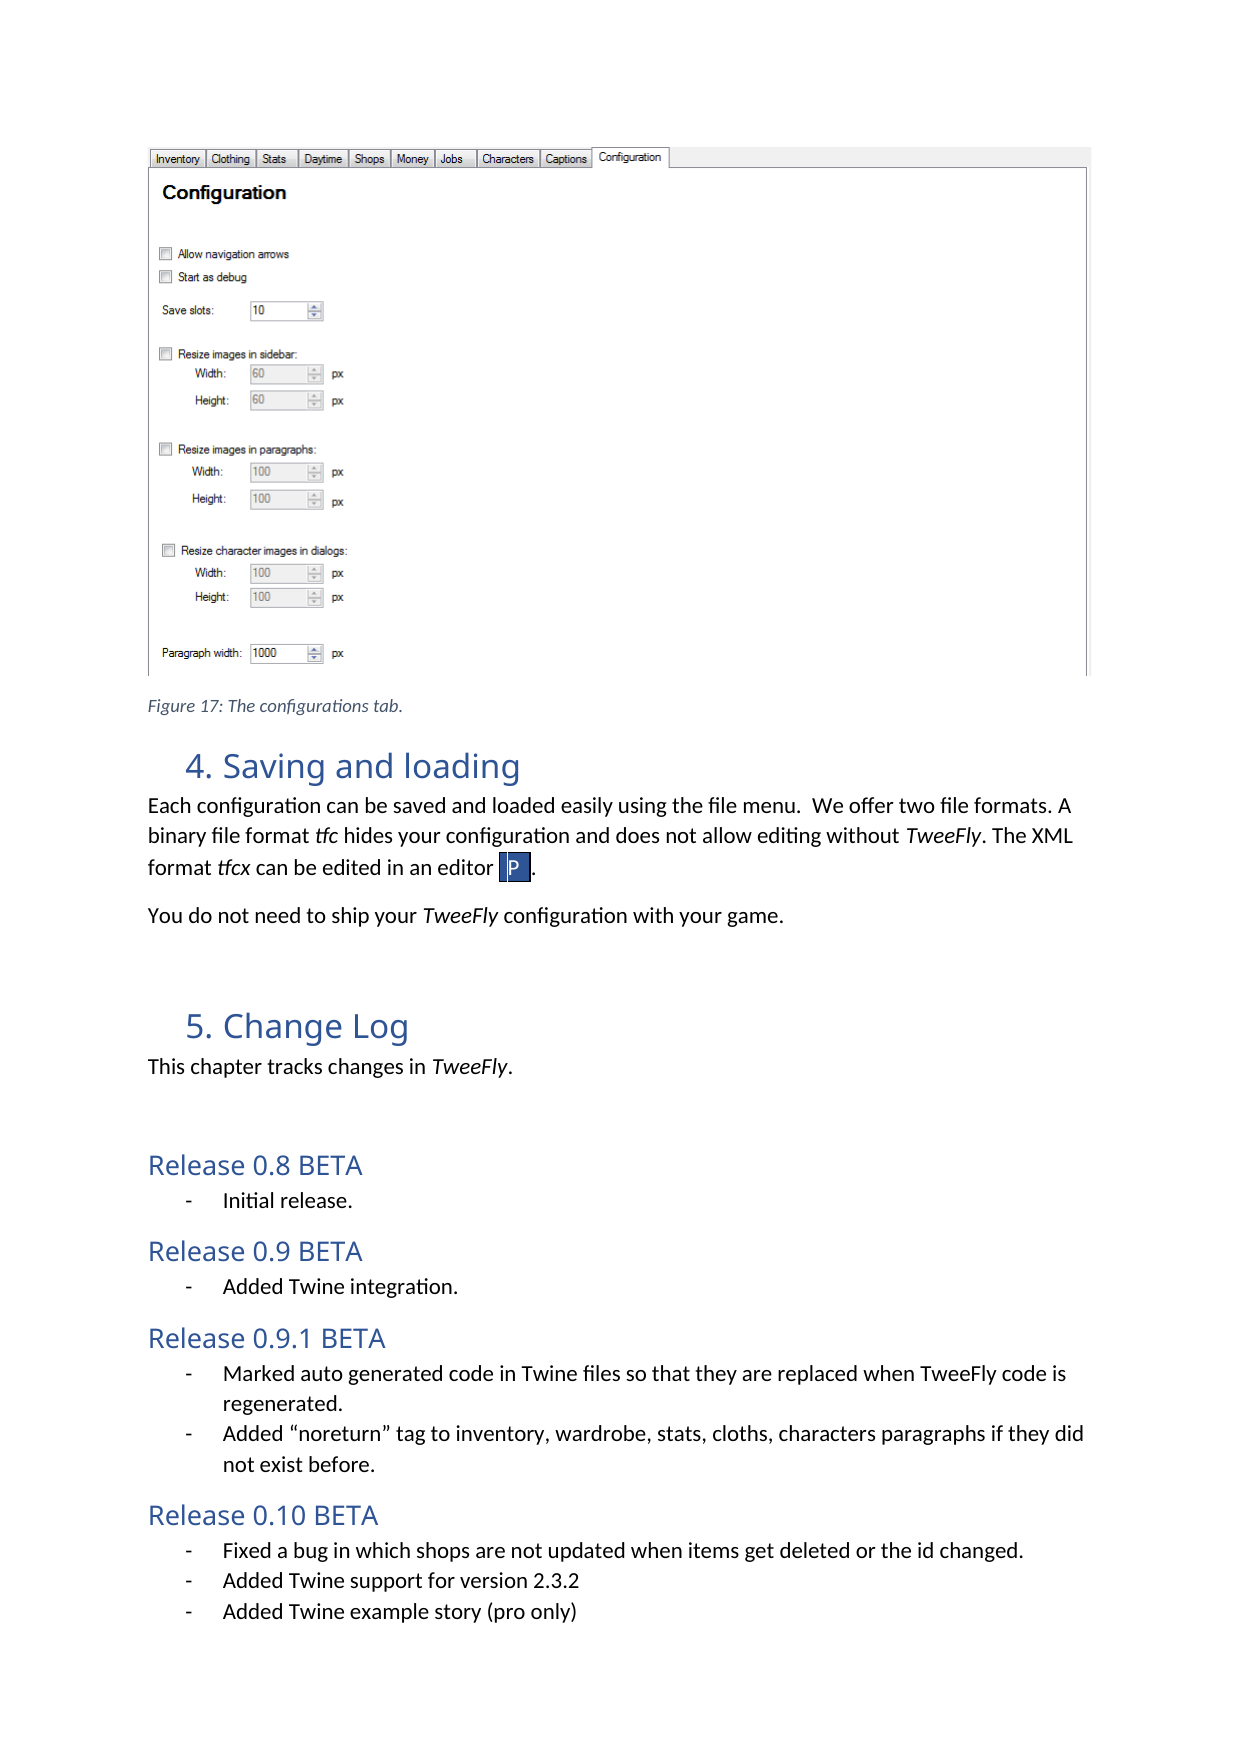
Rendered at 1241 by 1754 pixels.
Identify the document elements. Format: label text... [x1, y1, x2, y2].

list Added Twine support for version 2.3.2 [185, 1567, 1093, 1595]
subtitle Saving and loading [185, 742, 1093, 788]
subtitle Change Log [185, 1003, 1093, 1049]
list Added Twine example story (pro only) [185, 1597, 1093, 1625]
text This chapter tracks changes in TweeFly. [148, 1052, 1093, 1080]
subtitle Release 0.9 BETA [148, 1233, 1093, 1269]
subtitle Release 0.9.1 BETA [148, 1319, 1093, 1356]
list Added “noreturn” tag to inventory, wardrobe, stats, cloths, characters paragraphs if they did not exist before. [185, 1419, 1093, 1478]
list Marked auto generated code in Twine files so that they are replaced when TweeFly code is regenerated. [185, 1359, 1093, 1417]
subtitle Release 0.8 BETA [148, 1146, 1093, 1183]
list Added Twine integration. [185, 1272, 1093, 1301]
text You do not need to ship your TweeFly configuration with your game. [148, 901, 1093, 929]
list Initial release. [185, 1186, 1093, 1214]
text Figure 17: The configurations tab. [148, 694, 1093, 717]
text Each configuration can be saved and loaded easily using the file menu. We offer two file formats. A binary file format tfc hides your configuration and does not allow editing without TweeFly. The XML format tfcx can be edited in an editor -P . [148, 791, 1093, 882]
picture [147, 147, 1092, 676]
list Fixed a bug in which shops are not updated when items get deleted or the id changed. [185, 1536, 1093, 1564]
subtitle Release 0.10 BETA [148, 1497, 1093, 1533]
